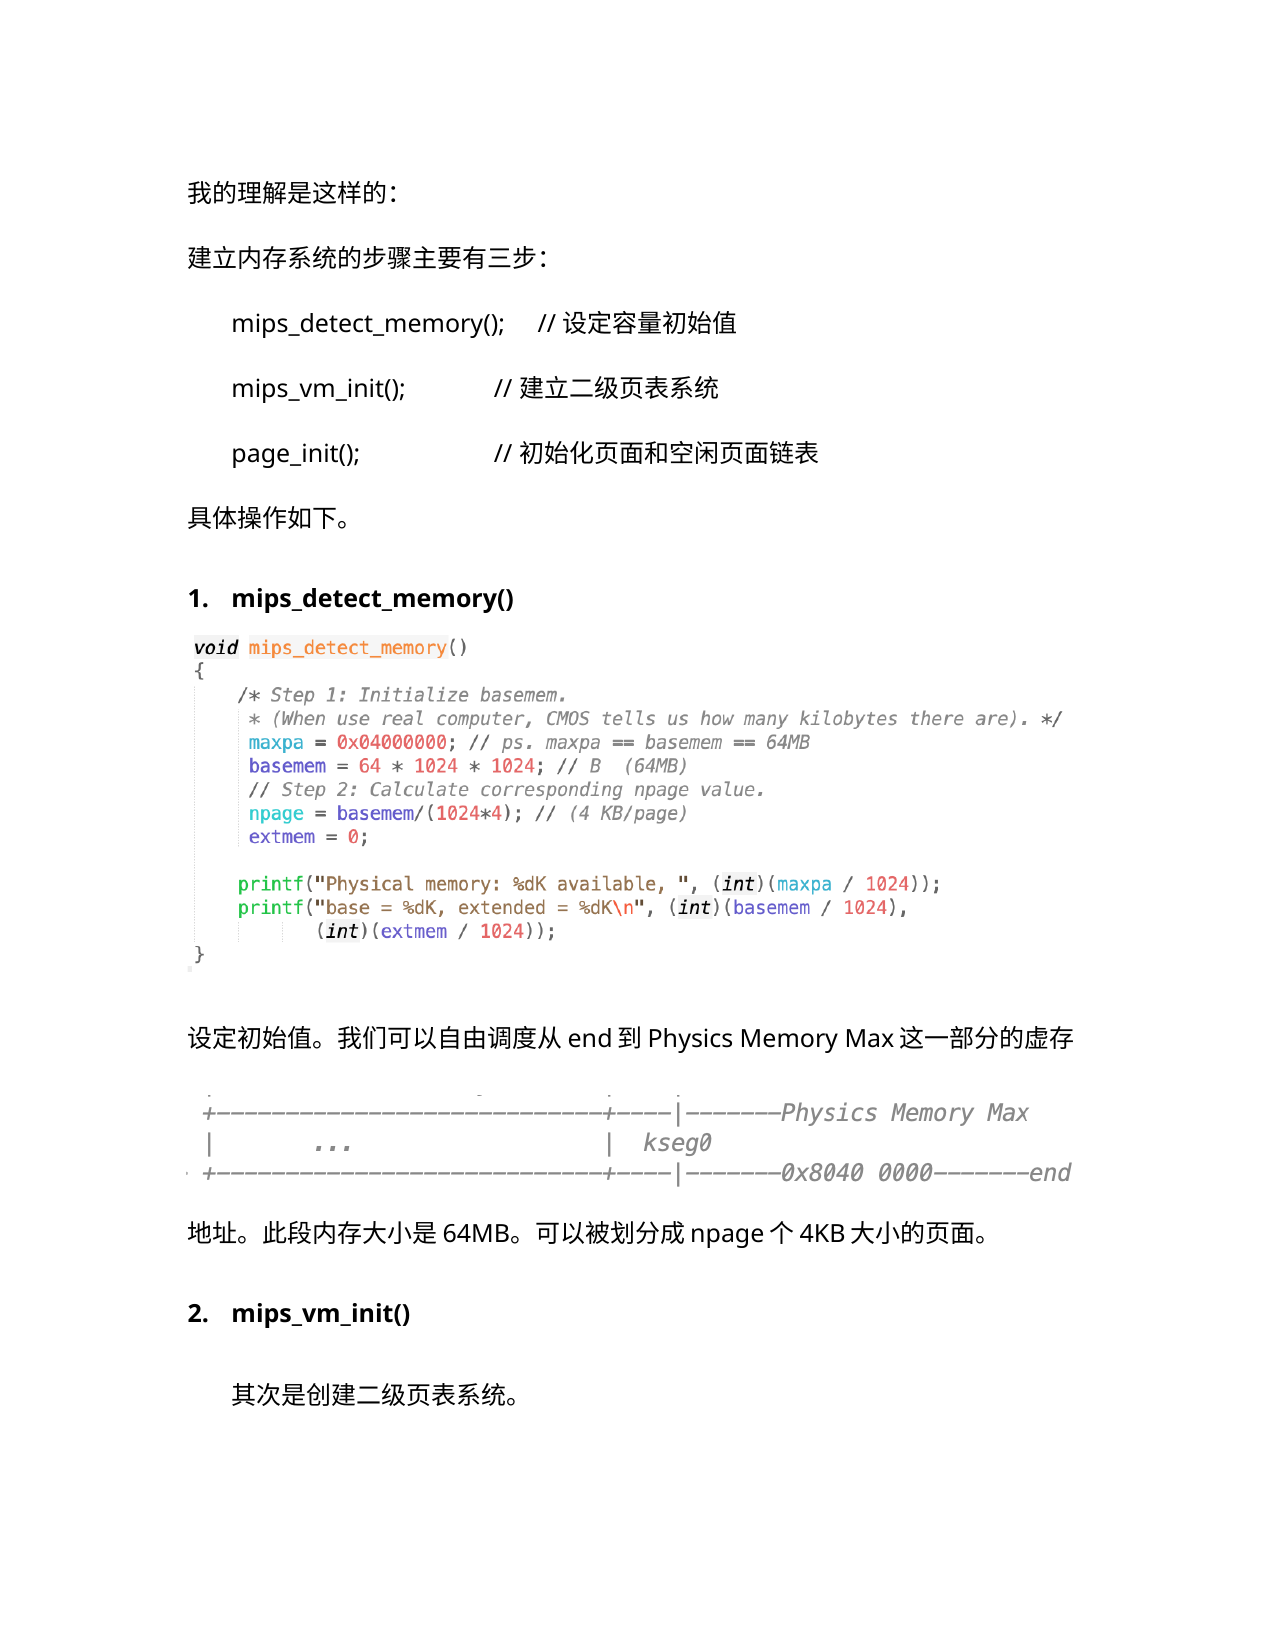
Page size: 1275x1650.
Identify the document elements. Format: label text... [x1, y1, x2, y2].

list mips_detect_memory() [187, 565, 1087, 630]
list mips_vm_init() [187, 1280, 1087, 1345]
text 具体操作如下。 [187, 484, 1087, 549]
text 设定初始值。我们可以自由调度从end到Physics Memory Max这一部分的虚存地址。此段内存大小是64MB。可以被划分成npage个4KB大小的页面。 [187, 1191, 1087, 1264]
text page_init(); // 初始化页面和空闲页面链表 [187, 419, 1087, 484]
list 其次是创建二级页表系统。 [231, 1361, 1087, 1426]
picture [186, 1095, 1090, 1191]
picture [187, 635, 1088, 972]
text 我的理解是这样的： [187, 159, 1087, 224]
text mips_vm_init(); // 建立二级页表系统 [187, 354, 1087, 419]
text mips_detect_memory(); // 设定容量初始值 [187, 289, 1087, 354]
text 设定初始值。我们可以自由调度从end到Physics Memory Max这一部分的虚存地址。此段内存大小是64MB。可以被划分成npage个4KB大小的页面。 [187, 972, 1087, 1095]
text 建立内存系统的步骤主要有三步： [187, 224, 1087, 289]
